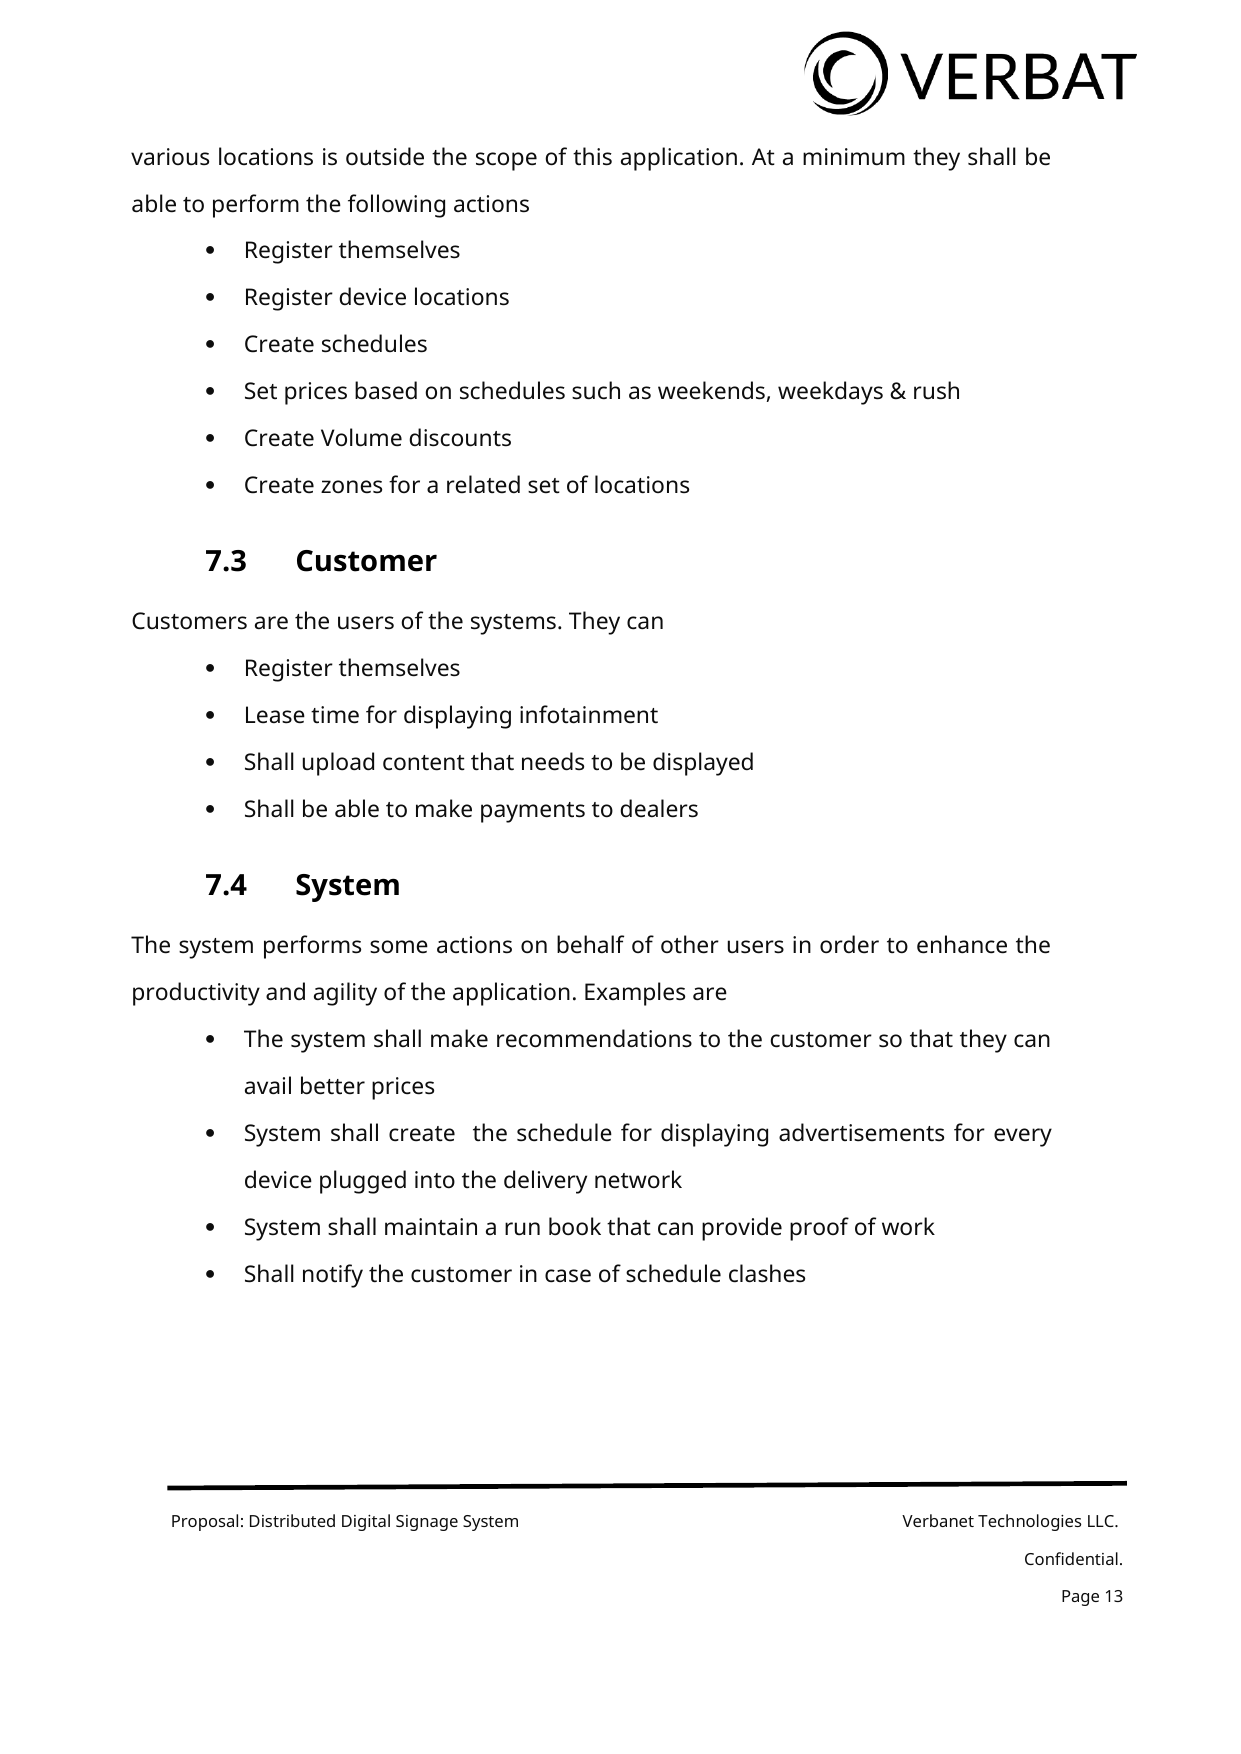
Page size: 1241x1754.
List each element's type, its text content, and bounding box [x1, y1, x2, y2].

list Shall notify the customer in case of schedule clashes [206, 1257, 1053, 1289]
list Lease time for displaying infotainment [206, 699, 1053, 730]
list Shall upload content that needs to be displayed [206, 746, 1053, 777]
list Create zones for a related set of locations [206, 469, 1053, 500]
text The system performs some actions on behalf of other users in order to enhance the productivity and agility of the application. Examples are [131, 929, 1053, 1007]
list Register themselves [206, 234, 1053, 266]
list Shall be able to make payments to dealers [206, 793, 1053, 824]
list Create schedules [206, 328, 1053, 359]
list Register device locations [206, 281, 1053, 312]
list System shall maintain a run book that can provide proof of work [206, 1211, 1053, 1242]
list Create Volume discounts [206, 422, 1053, 453]
list Set prices based on schedules such as weekends, weekdays & rush [206, 375, 1053, 406]
text Customers are the users of the systems. They can [131, 605, 1053, 637]
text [131, 141, 1053, 219]
list The system shall make recommendations to the customer so that they can avail better prices [206, 1023, 1053, 1101]
list System shall create the schedule for displaying advertisements for every device plugged into the delivery network [206, 1117, 1053, 1195]
subtitle Customer [205, 541, 1053, 580]
picture [800, 27, 1138, 116]
subtitle System [205, 865, 1053, 904]
list Register themselves [206, 652, 1053, 683]
